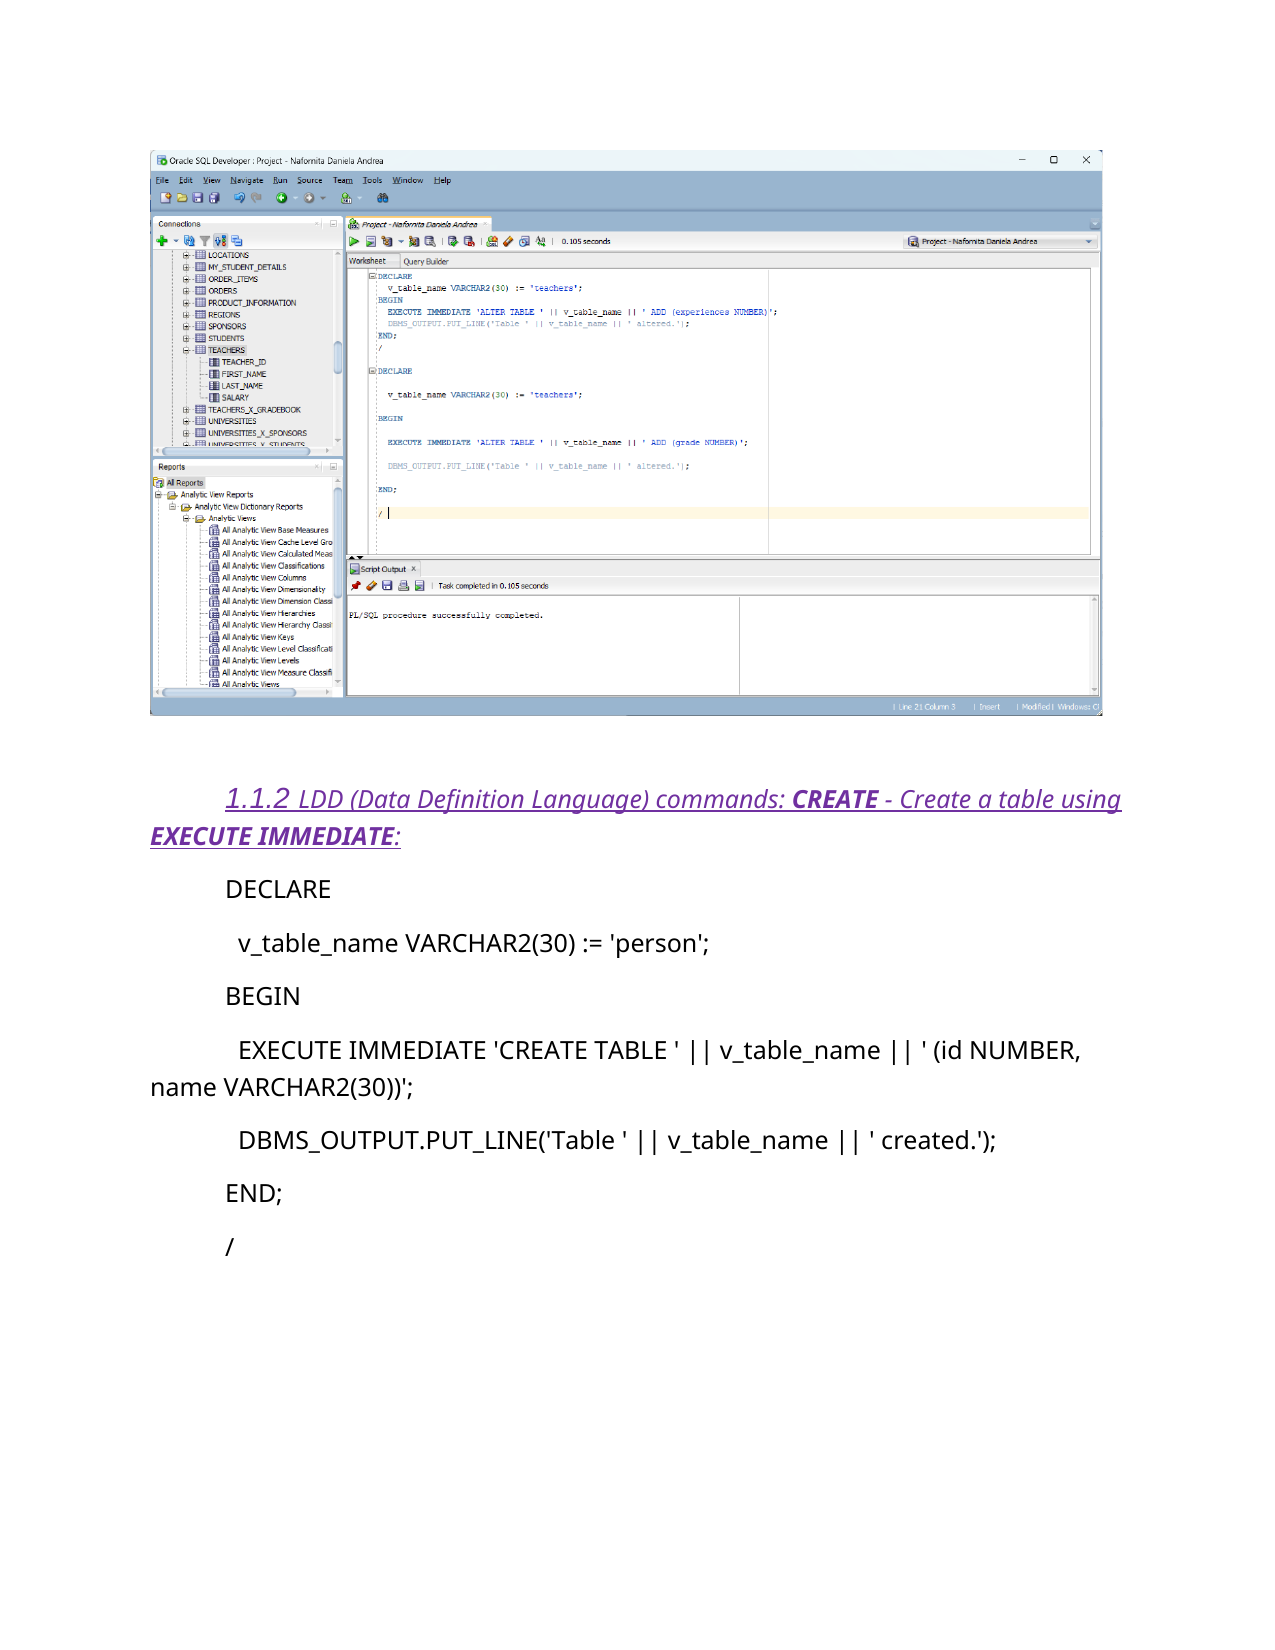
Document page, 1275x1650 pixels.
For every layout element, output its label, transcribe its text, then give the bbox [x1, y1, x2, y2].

text DBMS_OUTPUT.PUT_LINE('Table ' || v_table_name || ' created.'); [150, 1123, 1125, 1157]
text / [150, 1229, 1125, 1264]
text 1.1.2 LDD (Data Definition Language) commands: CREATE - Create a table using EXECUTE IMMEDIATE: [150, 781, 1125, 853]
text BEGIN [150, 979, 1125, 1013]
text DECLARE [150, 872, 1125, 906]
picture [150, 150, 1103, 716]
text v_table_name VARCHAR2(30) := 'person'; [150, 926, 1125, 960]
text END; [150, 1176, 1125, 1210]
text EXECUTE IMMEDIATE 'CREATE TABLE ' || v_table_name || ' (id NUMBER, name VARCHAR2(30))'; [150, 1032, 1125, 1103]
